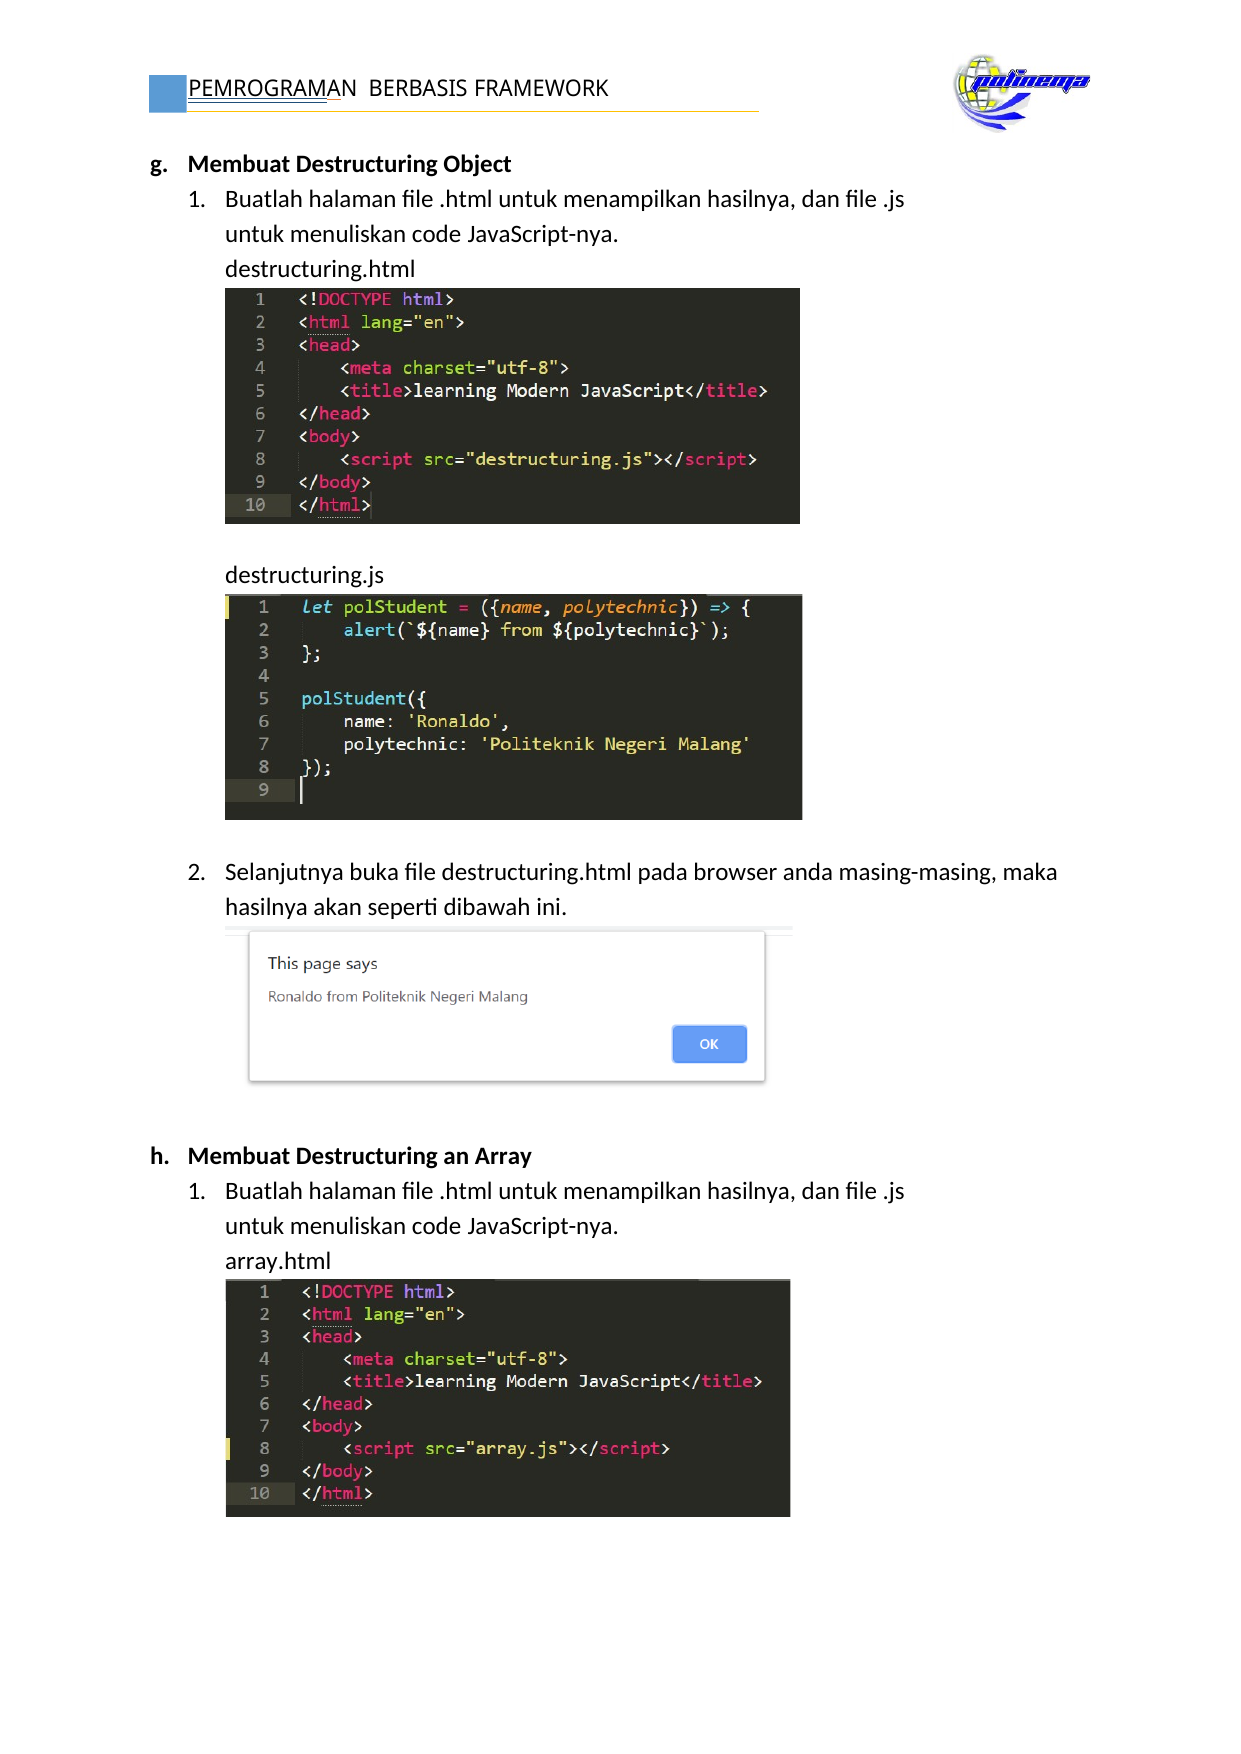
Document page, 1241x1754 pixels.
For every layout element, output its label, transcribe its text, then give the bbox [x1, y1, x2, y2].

picture [225, 288, 800, 524]
text destructuring.html [225, 253, 1101, 284]
picture [952, 53, 1091, 133]
text array.html [225, 1245, 1101, 1275]
picture [225, 926, 793, 1090]
list Selanjutnya buka file destructuring.html pada browser anda masing-masing, maka hasilnya akan seperti dibawah ini. [187, 856, 1059, 922]
text destructuring.js [225, 559, 1101, 589]
list Buatlah halaman file .html untuk menampilkan hasilnya, dan file .js untuk menuliskan code JavaScript-nya. [187, 1175, 969, 1241]
subtitle Membuat Destructuring Object [150, 148, 1101, 178]
picture [225, 1279, 791, 1517]
list Buatlah halaman file .html untuk menampilkan hasilnya, dan file .js untuk menuliskan code JavaScript-nya. [187, 183, 969, 248]
picture [225, 594, 803, 820]
subtitle Membuat Destructuring an Array [150, 1140, 1101, 1170]
